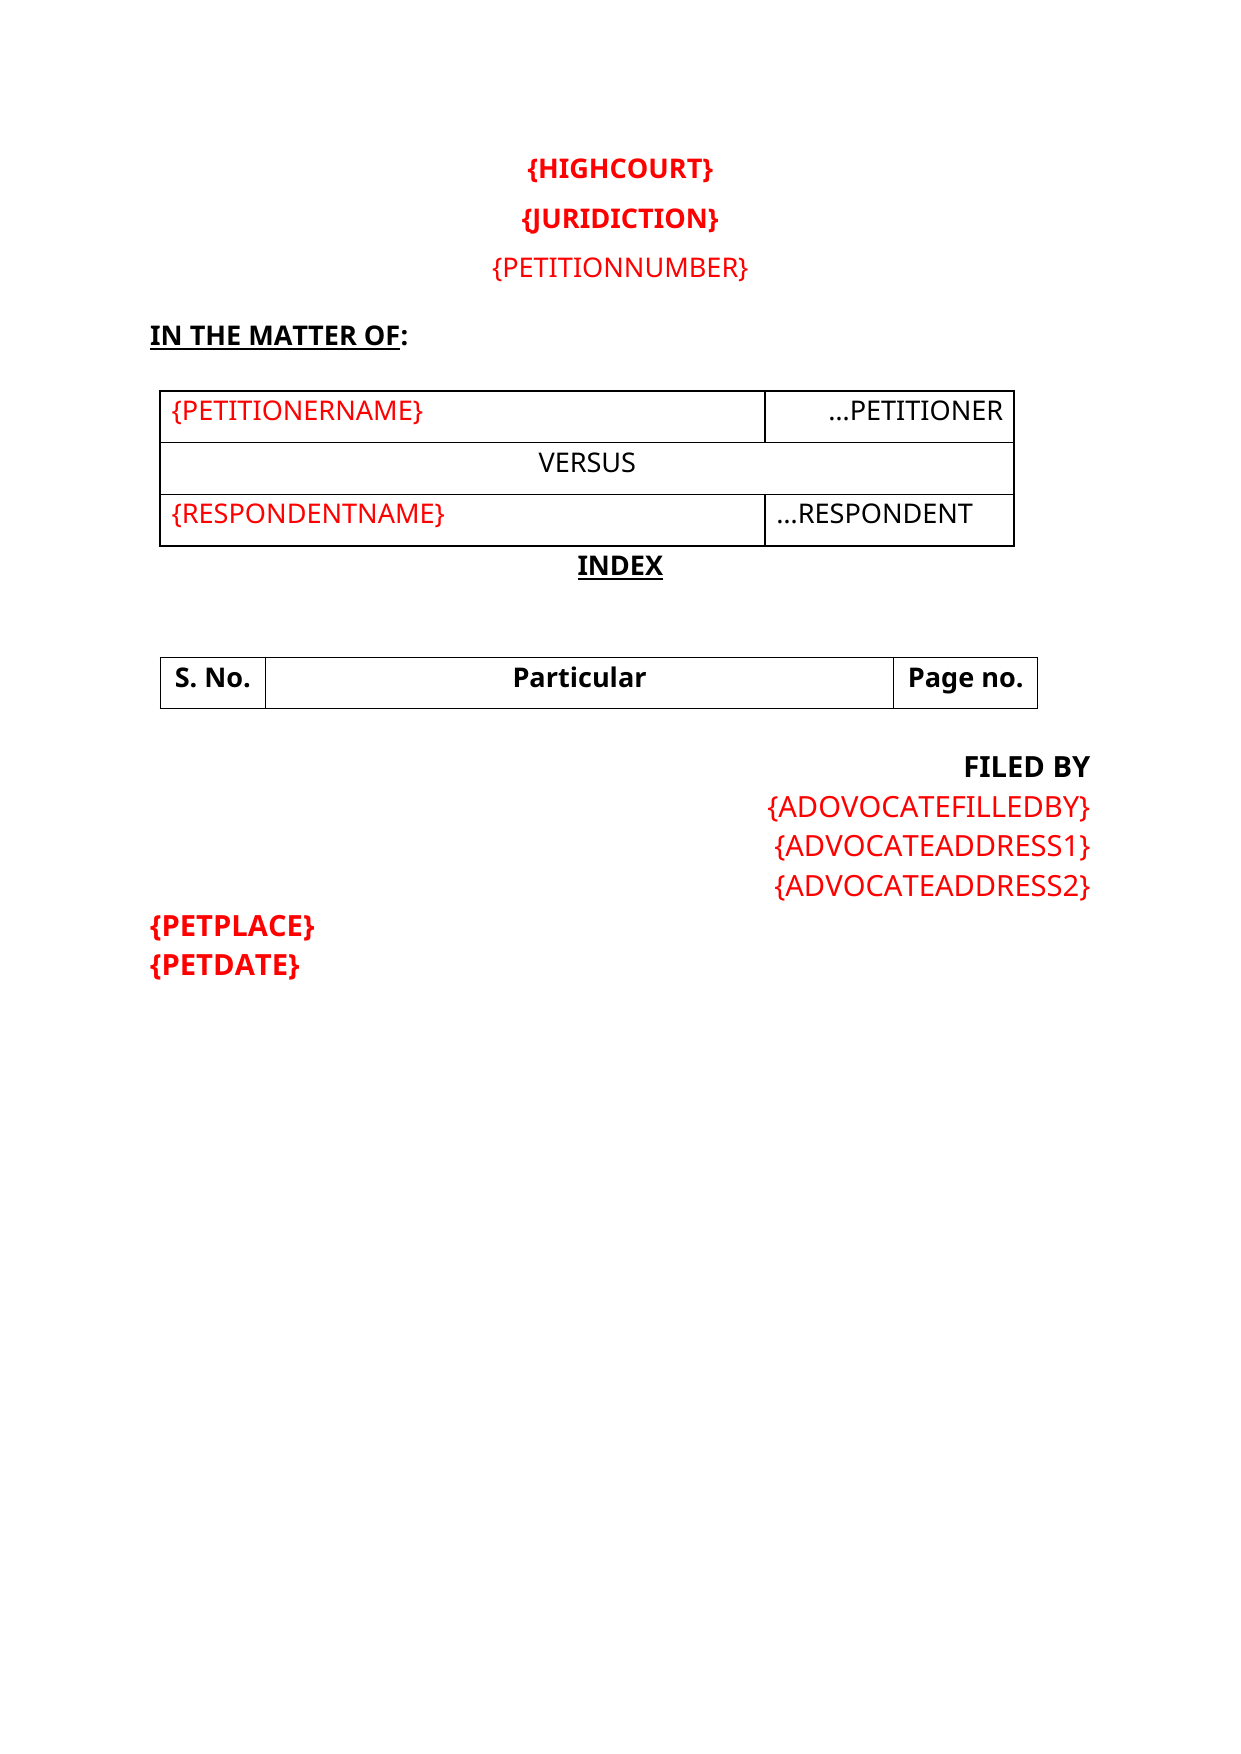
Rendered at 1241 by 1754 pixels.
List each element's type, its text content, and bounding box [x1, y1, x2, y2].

table_header {PETITIONERNAME} [161, 392, 764, 442]
text {ADOVOCATEFILLEDBY} [150, 786, 1090, 826]
text {ADVOCATEADDRESS2} [150, 865, 1090, 905]
text {ADVOCATEADDRESS1} [150, 826, 1090, 865]
table_header …PETITIONER [766, 392, 1013, 442]
text {JURIDICTION} [150, 199, 1090, 236]
table_header Page no. [894, 658, 1037, 708]
text FILED BY [150, 746, 1090, 786]
text {PETITIONNUMBER} [150, 249, 1090, 286]
text INDEX [150, 547, 1090, 583]
text {HIGHCOURT} [150, 150, 1090, 187]
text IN THE MATTER OF: [150, 317, 1090, 353]
table_cell VERSUS [161, 443, 1013, 493]
table_header Particular [266, 658, 893, 708]
text {PETDATE} [150, 944, 1090, 984]
table_cell …RESPONDENT [766, 495, 1013, 545]
text {PETPLACE} [150, 905, 1090, 944]
table_cell {RESPONDENTNAME} [161, 495, 764, 545]
table_header S. No. [161, 658, 265, 708]
